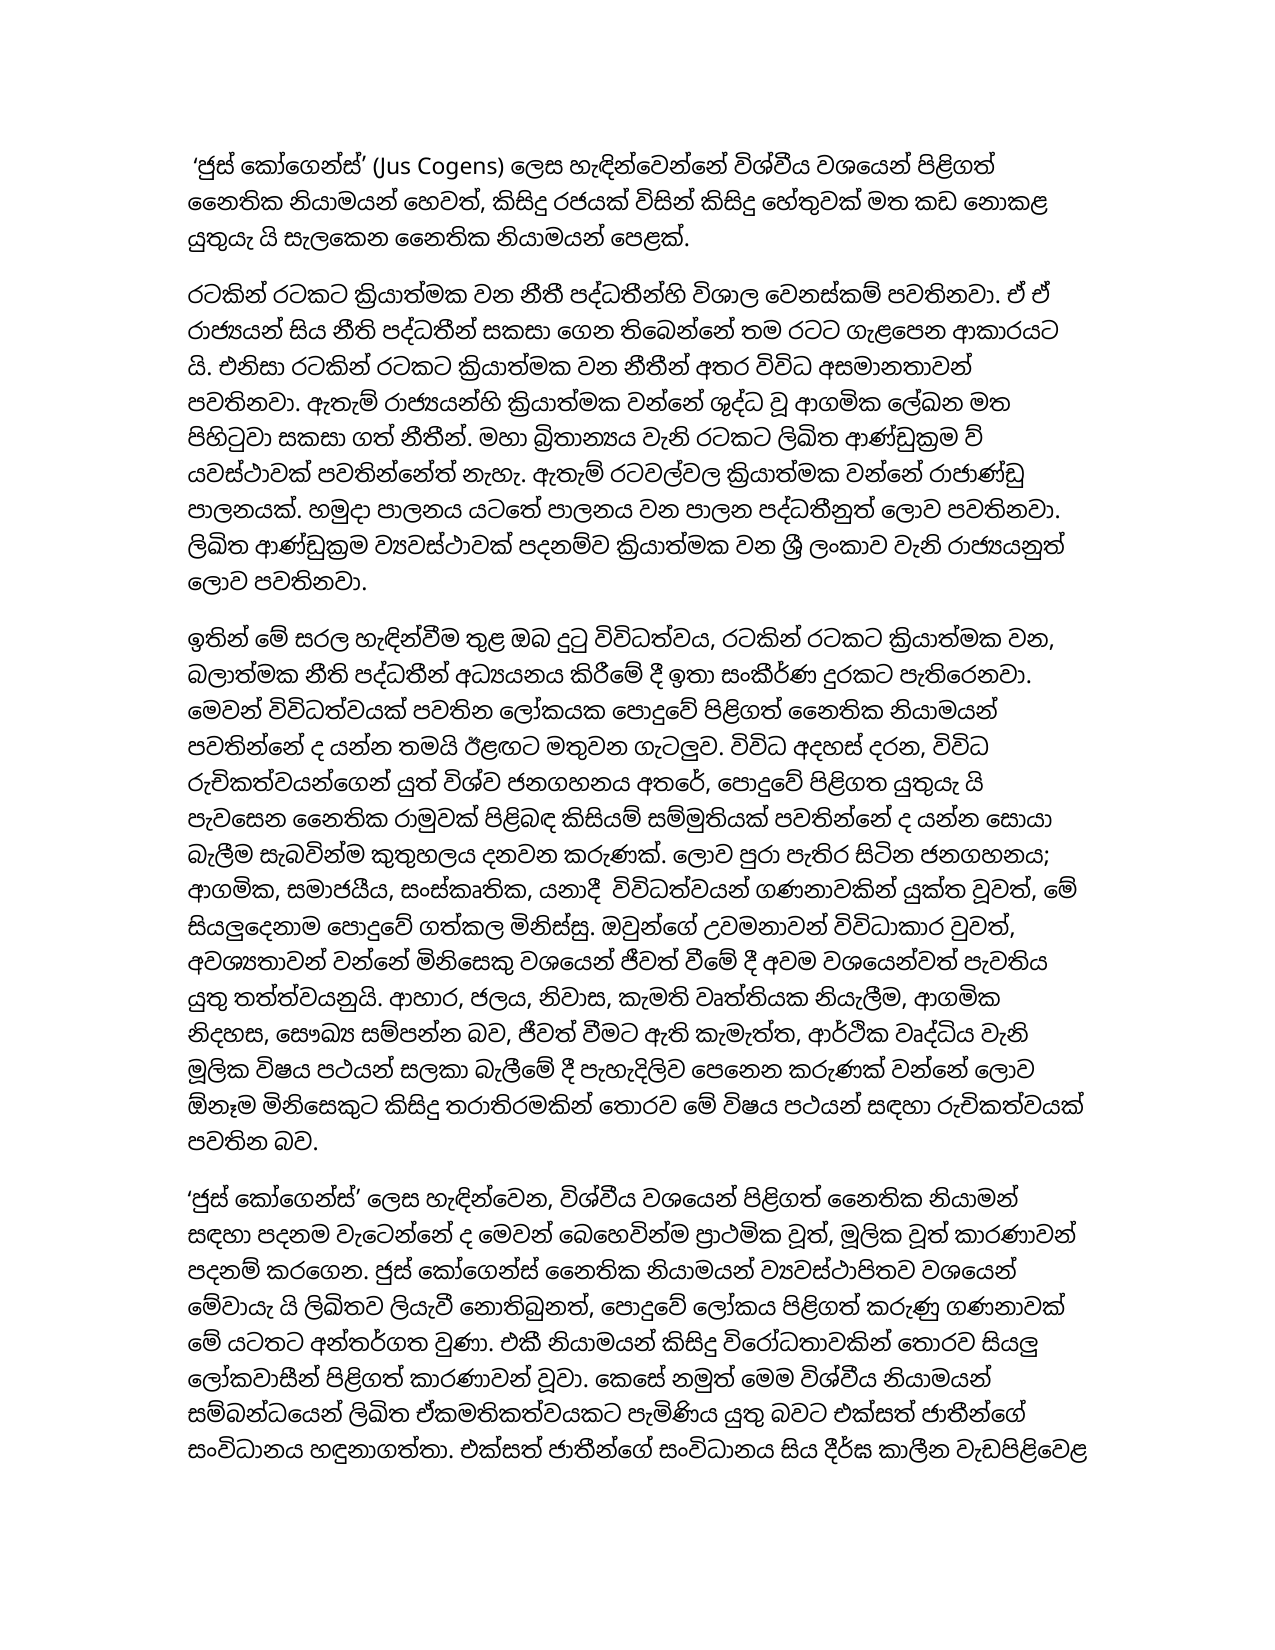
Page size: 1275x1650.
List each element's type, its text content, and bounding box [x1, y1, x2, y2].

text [187, 1183, 1087, 1466]
text රටකින් රටකට ක්‍රියාත්මක වන නීතී පද්ධතීන්හි විශාල වෙනස්කම් පවතිනවා. ඒ ඒ රාජ්‍යයන් සිය නීති පද්ධතීන් සකසා ගෙන තිබෙන්නේ තම රටට ගැළපෙන ආකාරයට යි. එනිසා රටකින් රටකට ක්‍රියාත්මක වන නීතීන් අතර විවිධ අසමානතාවන් පවතිනවා. ඇතැම් රාජ්‍යයන්හි ක්‍රියාත්මක වන්නේ ශුද්ධ වූ ආගමික ලේඛන මත පිහිටුවා සකසා ගත් නීතීන්. මහා බ්‍රිතාන්‍යය වැනි රටකට ලිඛිත ආණ්ඩුක්‍රම ව්‍යවස්ථාවක් පවතින්නේත් නැහැ. ඇතැම් රටවල්වල ක්‍රියාත්මක වන්නේ රාජාණ්ඩු පාලනයක්. හමුදා පාලනය යටතේ පාලනය වන පාලන පද්ධතීනුත් ලොව පවතිනවා. ලිඛිත ආණ්ඩුක්‍රම ව්‍යවස්ථාවක් පදනම්ව ක්‍රියාත්මක වන ශ්‍රී ලංකාව වැනි රාජ්‍යයනුත් ලොව පවතිනවා. [187, 279, 1087, 597]
text ‘ජුස් කෝගෙන්ස්’ (Jus Cogens) ලෙස හැඳින්වෙන්නේ විශ්වීය වශයෙන් පිළිගත් නෛතික නියාමයන් හෙවත්, කිසිදු රජයක් විසින් කිසිදු හේතුවක් මත කඩ නොකළ යුතුයැ යි සැලකෙන නෛතික නියාමයන් පෙළක්. [187, 150, 1087, 253]
text ඉතින් මේ සරල හැඳින්වීම තුළ ඔබ දුටු විවිධත්වය, රටකින් රටකට ක්‍රියාත්මක වන, බලාත්මක නීති පද්ධතීන් අධ්‍යයනය කිරීමේ දී ඉතා සංකීර්ණ දුරකට පැතිරෙනවා. මෙවන් විවිධත්වයක් පවතින ලෝකයක පොදුවේ පිළිගත් නෛතික නියාමයන් පවතින්නේ ද යන්න තමයි ඊළඟට මතුවන ගැටලුව. විවිධ අදහස් දරන, විවිධ රුචිකත්වයන්ගෙන් යුත් විශ්ව ජනගහනය අතරේ, පොදුවේ පිළිගත යුතුයැ යි පැවසෙන නෛතික රාමුවක් පිළිබඳ කිසියම් සම්මුතියක් පවතින්නේ ද යන්න සොයා බැලීම සැබවින්ම කුතුහලය දනවන කරුණක්. ලොව පුරා පැතිර සිටින ජනගහනය; ආගමික, සමාජයීය, සංස්කෘතික, යනාදී විවිධත්වයන් ගණනාවකින් යුක්ත වූවත්, මේ සියලුදෙනාම පොදුවේ ගත්කල මිනිස්සු. ඔවුන්ගේ උවමනාවන් විවිධාකාර වුවත්, අවශ්‍යතාවන් වන්නේ මිනිසෙකු වශයෙන් ජීවත් වීමේ දී අවම වශයෙන්වත් පැවතිය යුතු තත්ත්වයනුයි. ආහාර, ජලය, නිවාස, කැමති වෘත්තියක නියැලීම, ආගමික නිදහස, සෞඛ්‍ය සම්පන්න බව, ජීවත් වීමට ඇති කැමැත්ත, ආර්ථික වෘද්ධිය වැනි මූලික විෂය පථ‍යන් සලකා බැලීමේ දී පැහැදිලිව පෙනෙන කරුණක් වන්නේ ලොව ඕනෑම මිනිසෙකුට කිසිදු තරාතිරමකින් තොරව මේ විෂය පථයන් සඳහා රුචිකත්වයක් පවතින බව. [187, 623, 1087, 1157]
